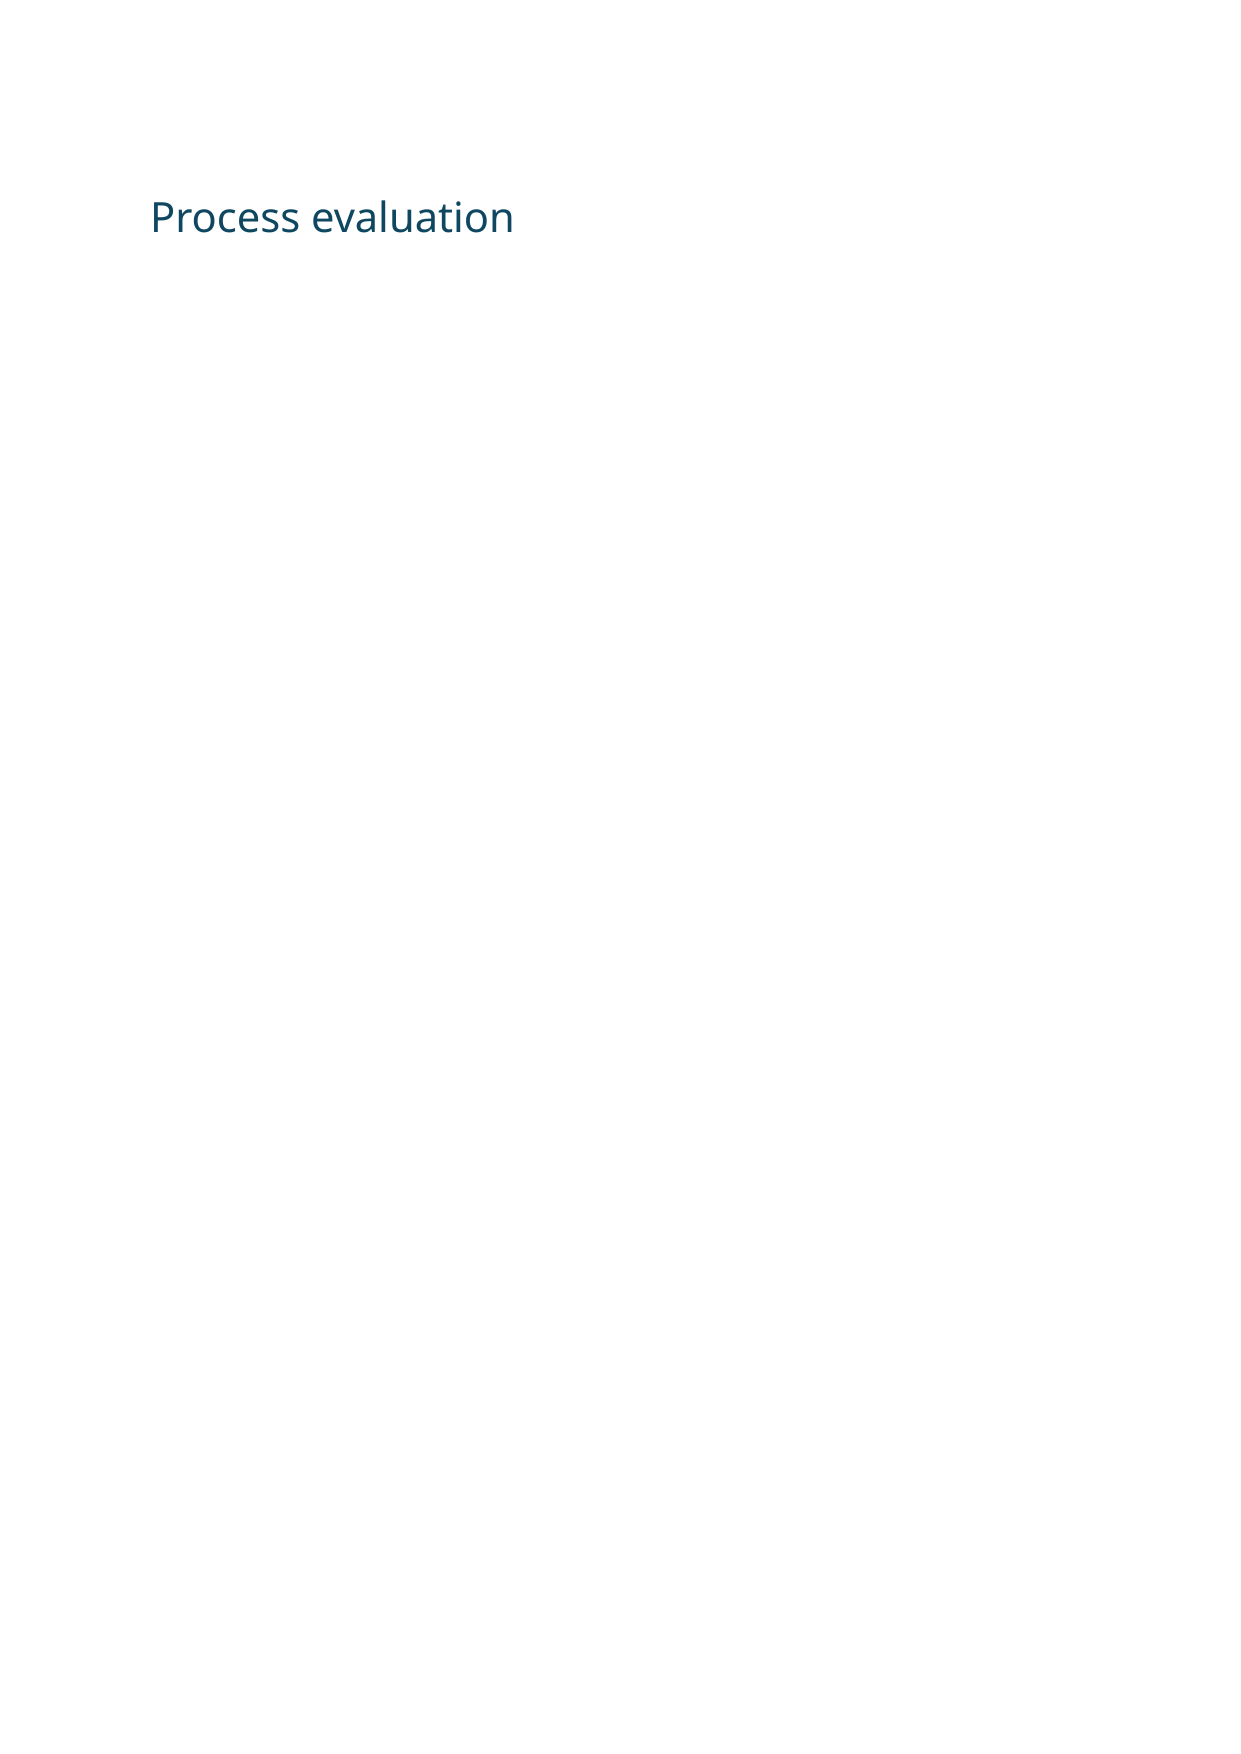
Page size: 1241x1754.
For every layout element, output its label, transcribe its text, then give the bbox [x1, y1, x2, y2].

subtitle Process evaluation [150, 187, 1090, 244]
